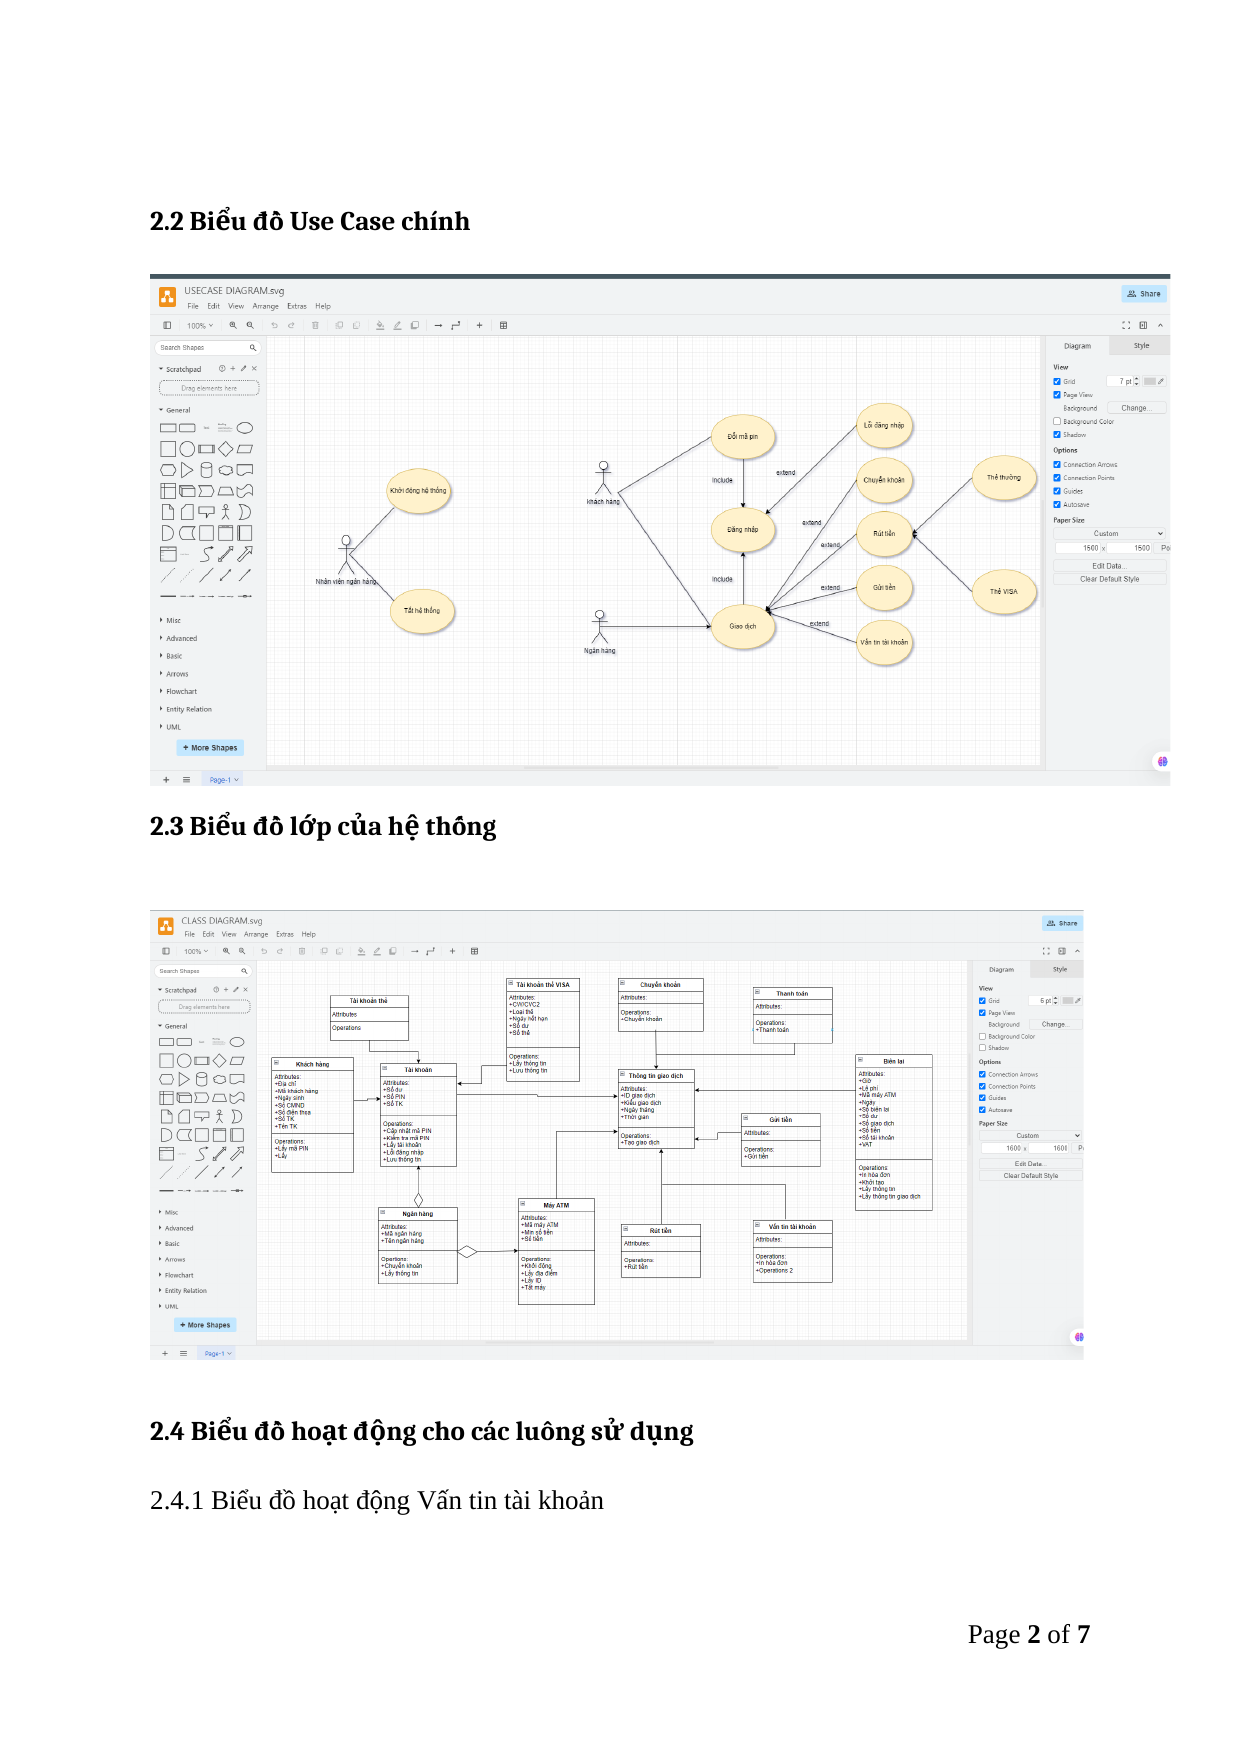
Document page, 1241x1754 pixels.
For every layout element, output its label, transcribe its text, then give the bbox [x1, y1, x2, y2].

picture [150, 274, 1171, 786]
picture [150, 910, 1084, 1360]
text 2.4.1 Biểu đồ hoạt động Vấn tin tài khoản [150, 1484, 1090, 1515]
subtitle 2.2 Biểu đồ Use Case chính [150, 206, 1090, 237]
subtitle 2.3 Biểu đồ lớp của hệ thống [150, 811, 1090, 842]
subtitle 2.4 Biểu đồ hoạt động cho các luông sử dụng [150, 1416, 1090, 1447]
